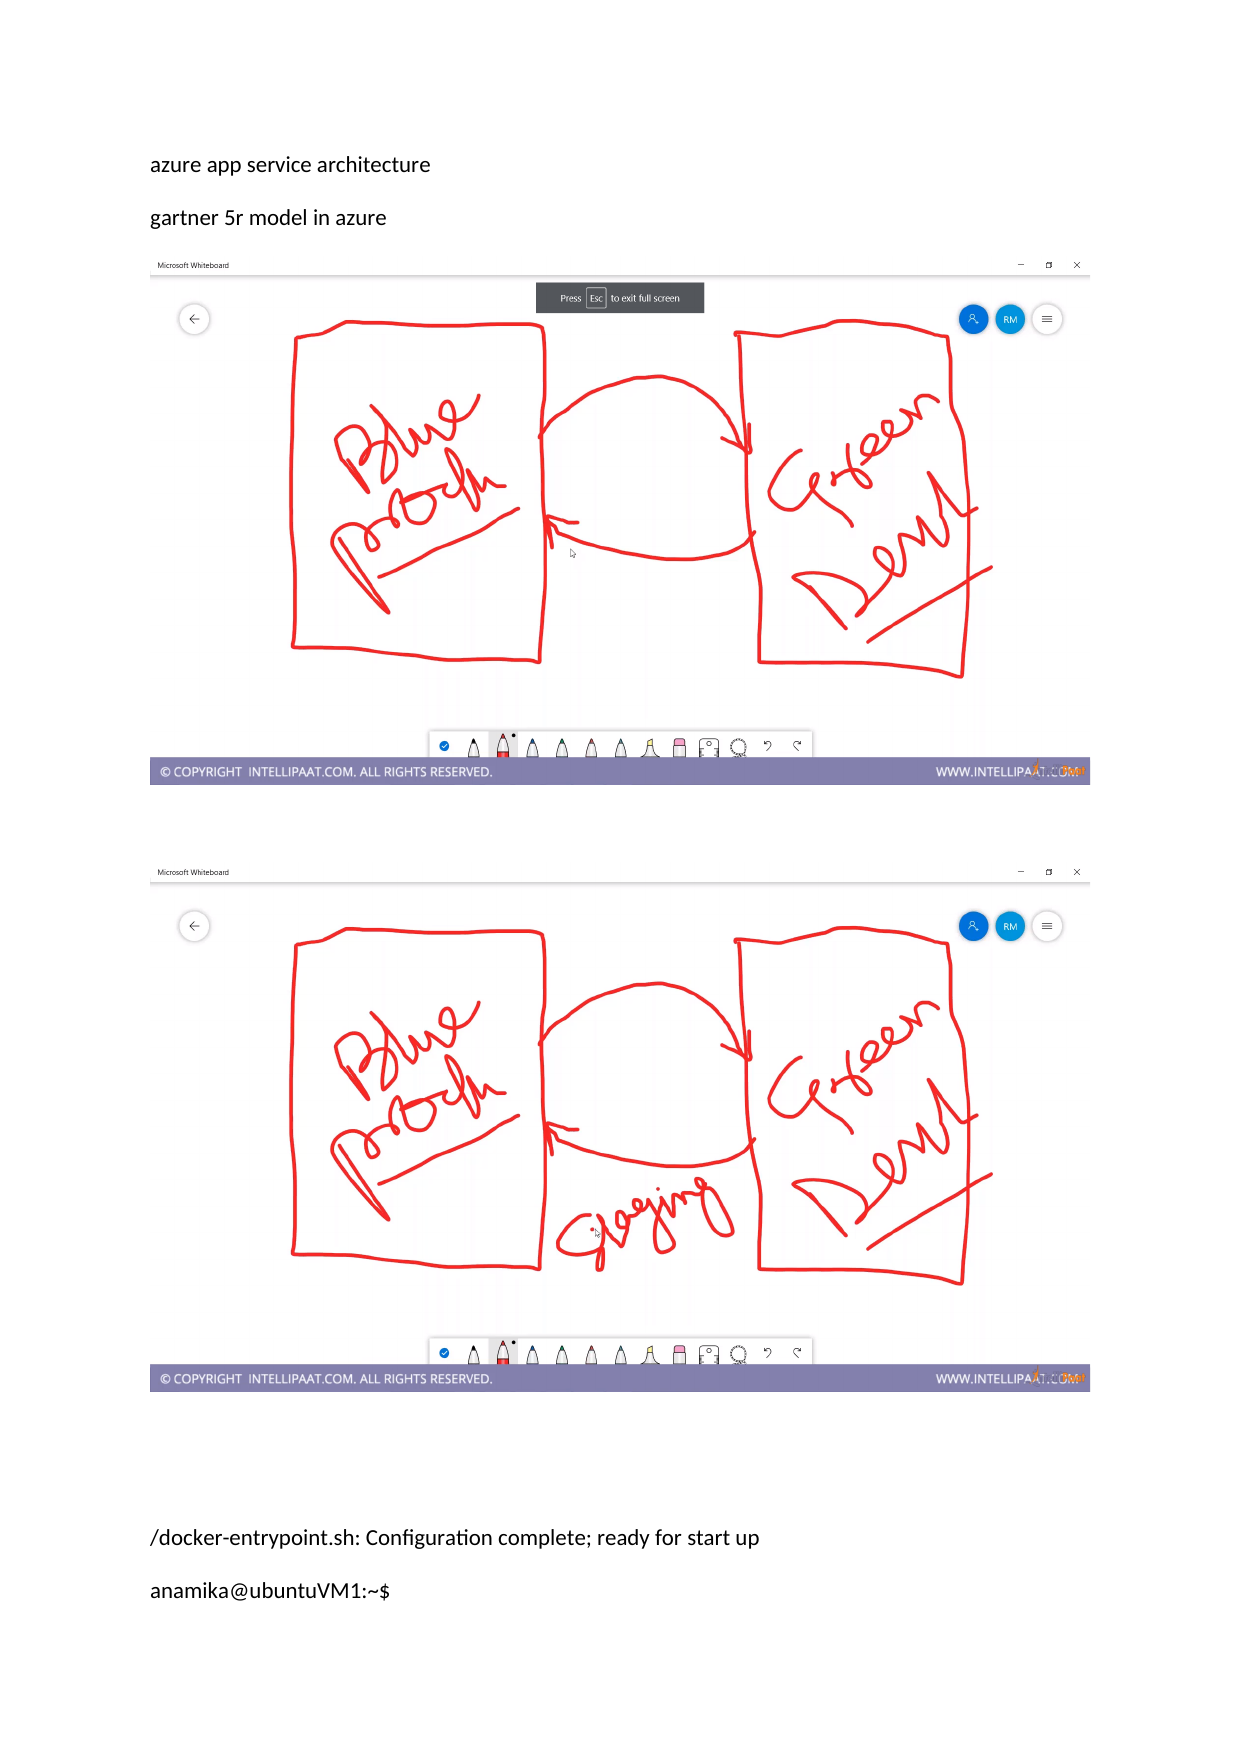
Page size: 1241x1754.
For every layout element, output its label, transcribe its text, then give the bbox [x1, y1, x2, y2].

text /docker-entrypoint.sh: Configuration complete; ready for start up [150, 1523, 1090, 1551]
text azure app service architecture [150, 150, 1090, 178]
text anamika@ubuntuVM1:~$ [150, 1576, 1090, 1604]
picture [150, 862, 1091, 1392]
text gartner 5r model in azure [150, 203, 1090, 231]
picture [150, 256, 1091, 785]
